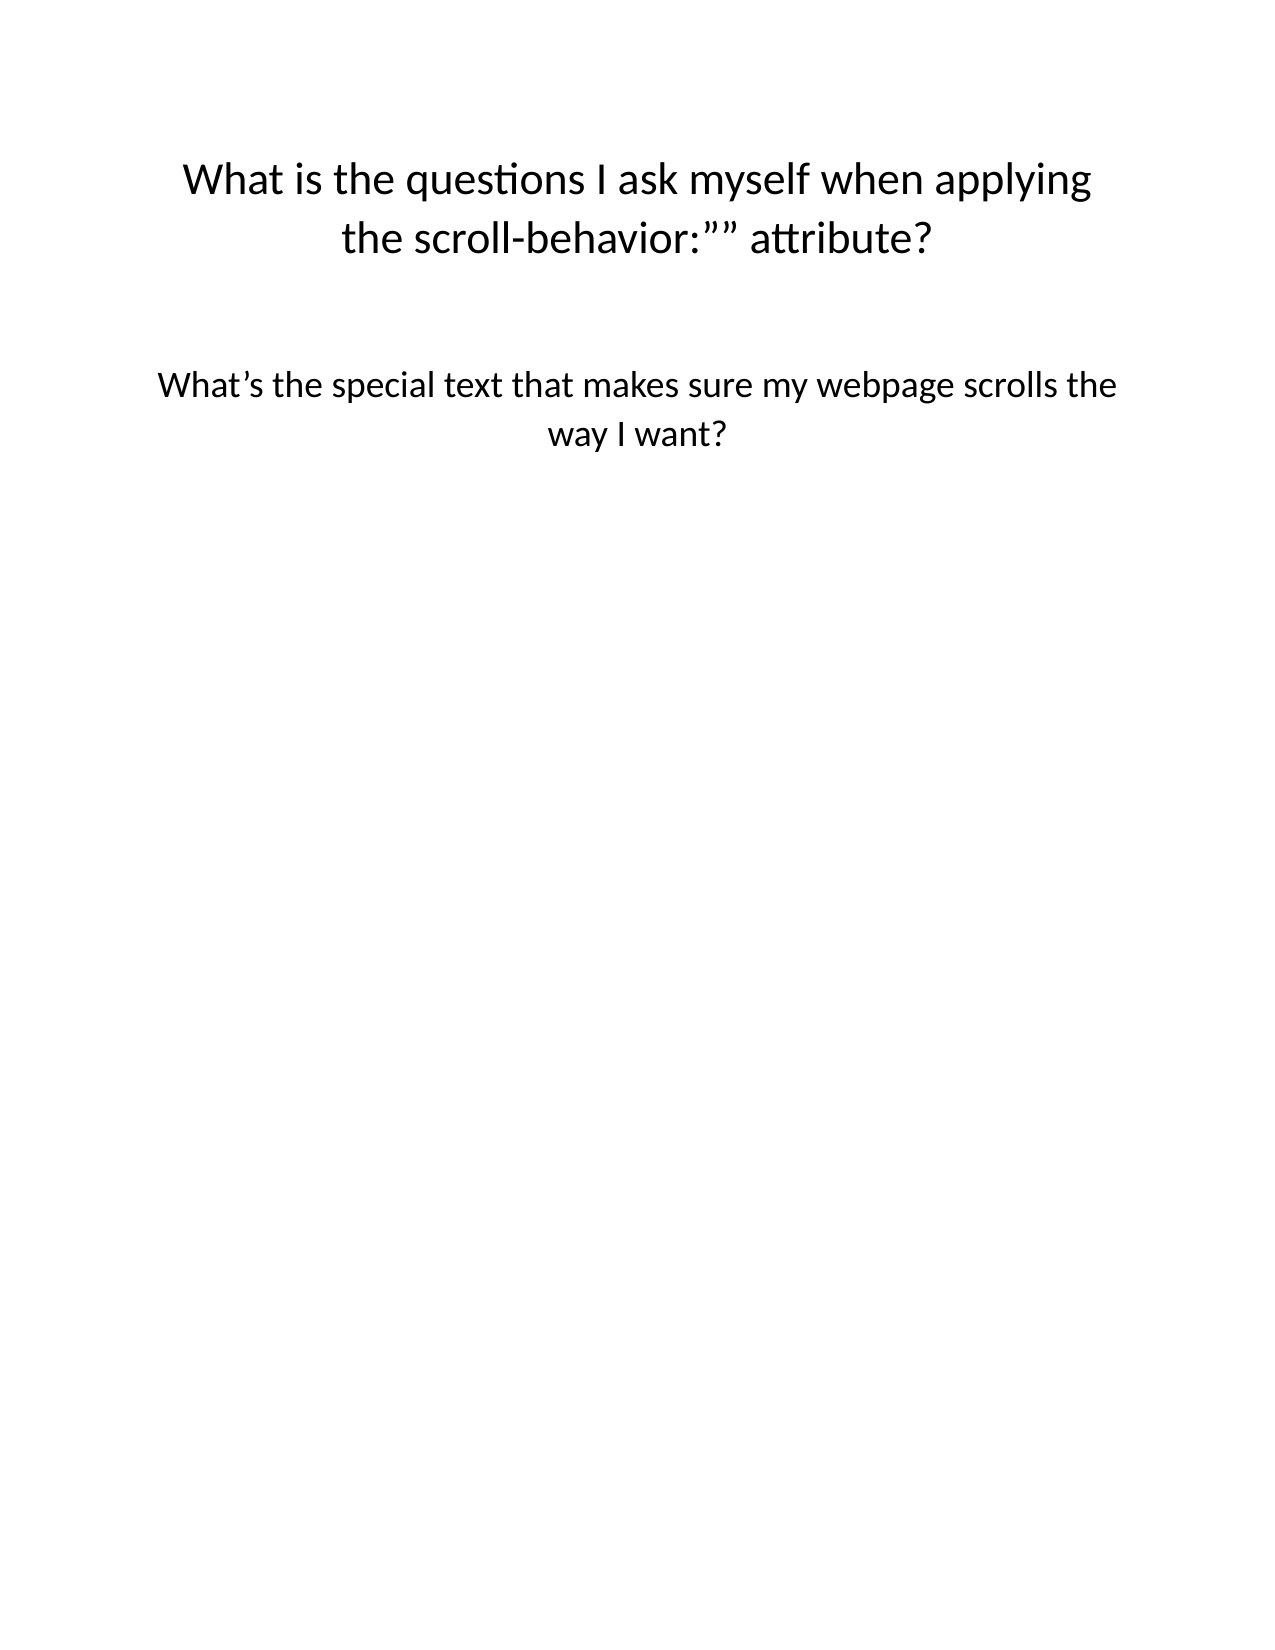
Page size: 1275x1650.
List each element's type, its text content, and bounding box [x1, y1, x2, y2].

text What’s the special text that makes sure my webpage scrolls the way I want? [150, 361, 1125, 456]
text What is the questions I ask myself when applying the scroll-behavior:”” attribute? [150, 150, 1125, 265]
